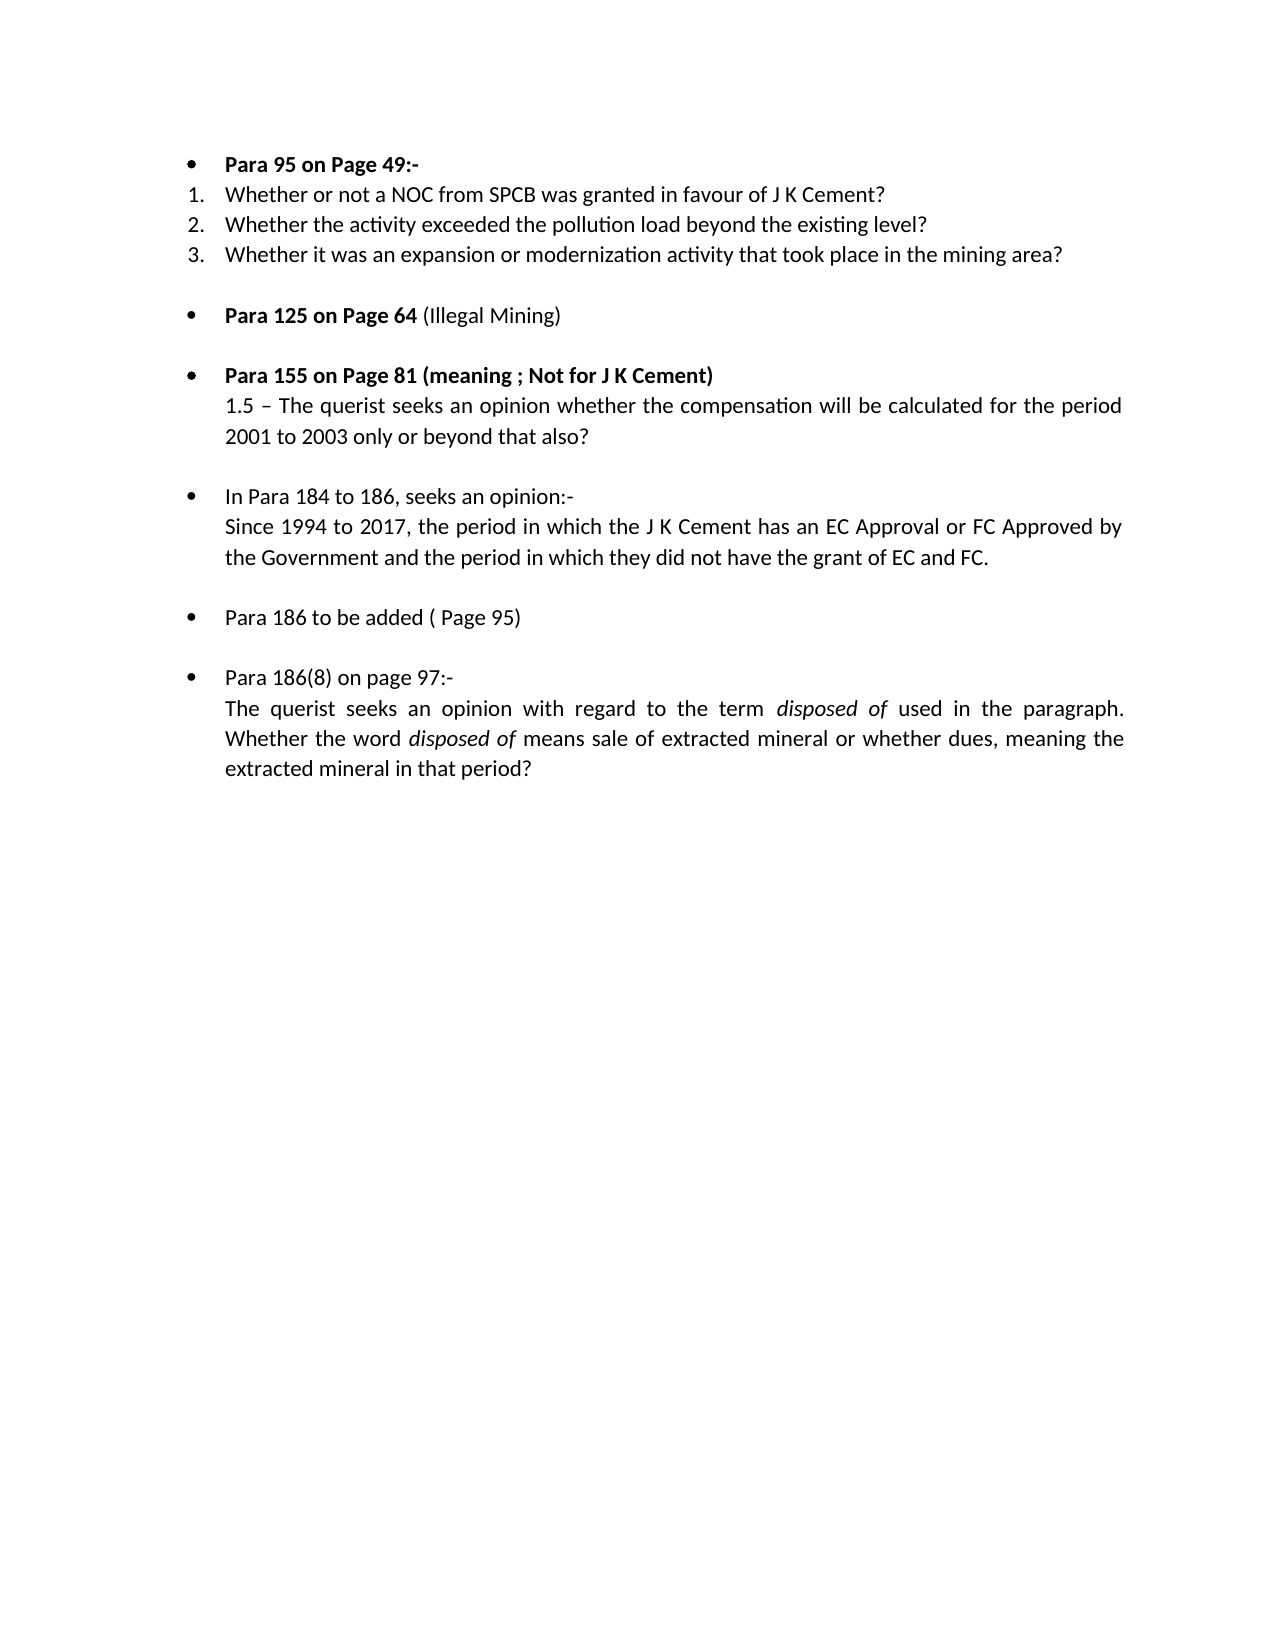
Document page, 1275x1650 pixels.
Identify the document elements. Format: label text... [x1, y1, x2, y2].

list Para 125 on Page 64 (Illegal Mining) [187, 301, 1125, 329]
list The querist seeks an opinion with regard to the term disposed of used in the paragraph. Whether the word disposed of means sale of extracted mineral or whether dues, meaning the extracted mineral in that period? [225, 694, 1125, 782]
list In Para 184 to 186, seeks an opinion:- [187, 482, 1125, 510]
list Since 1994 to 2017, the period in which the J K Cement has an EC Approval or FC Approved by the Government and the period in which they did not have the grant of EC and FC. [225, 512, 1125, 571]
list Para 186 to be added ( Page 95) [187, 603, 1125, 631]
list Para 155 on Page 81 (meaning ; Not for J K Cement) [187, 361, 1125, 389]
list Para 186(8) on page 97:- [187, 663, 1125, 692]
list Whether or not a NOC from SPCB was granted in favour of J K Cement? [187, 180, 1125, 208]
list Para 95 on Page 49:- [187, 150, 1125, 178]
list Whether it was an expansion or modernization activity that took place in the mining area? [187, 241, 1125, 269]
list 1.5 – The querist seeks an opinion whether the compensation will be calculated for the period 2001 to 2003 only or beyond that also? [225, 392, 1125, 450]
list Whether the activity exceeded the pollution load beyond the existing level? [187, 210, 1125, 238]
